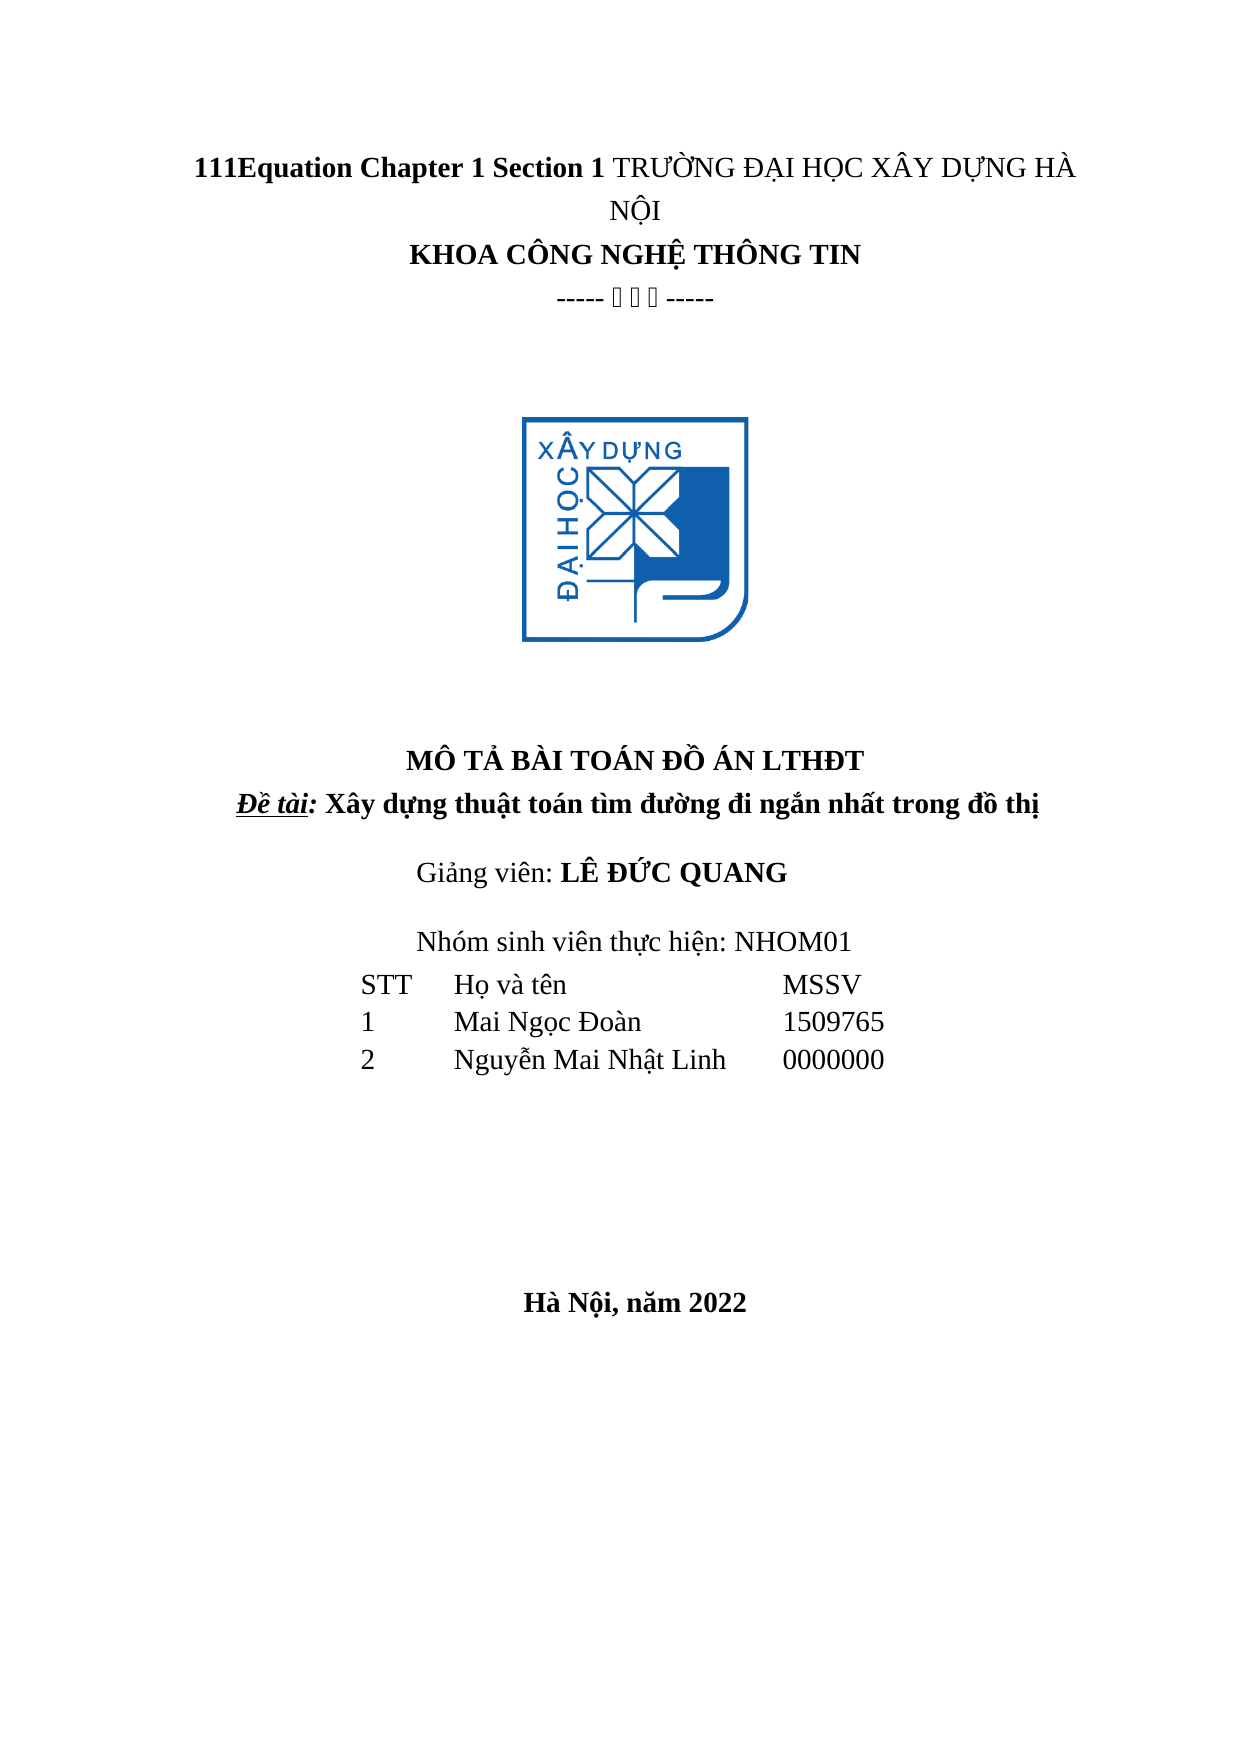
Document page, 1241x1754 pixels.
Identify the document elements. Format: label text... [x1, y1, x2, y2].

text Giảng viên: LÊ ĐỨC QUANG [180, 855, 1090, 889]
table_cell 2 [349, 1042, 442, 1079]
table_cell 1509765 [771, 1005, 921, 1042]
text KHOA CÔNG NGHỆ THÔNG TIN [180, 237, 1090, 271]
table_cell Nguyễn Mai Nhật Linh [442, 1042, 771, 1079]
picture [522, 417, 749, 642]
table_header MSSV [771, 967, 921, 1004]
table_cell 1 [349, 1005, 442, 1042]
table_header Họ và tên [442, 967, 771, 1004]
subtitle TRƯỜNG ĐẠI HỌC XÂY DỰNG HÀ NỘI [180, 150, 1090, 227]
table_cell Mai Ngọc Đoàn [442, 1005, 771, 1042]
table_header STT [349, 967, 442, 1004]
text Đề tài: Xây dựng thuật toán tìm đường đi ngắn nhất trong đồ thị [209, 787, 1066, 820]
subtitle ----- ----- [180, 281, 1090, 314]
text MÔ TẢ BÀI TOÁN ĐỒ ÁN LTHĐT [180, 743, 1090, 777]
table_cell 0000000 [771, 1042, 921, 1079]
text Hà Nội, năm 2022 [180, 1285, 1090, 1318]
text Nhóm sinh viên thực hiện: NHOM01 [180, 924, 1090, 957]
